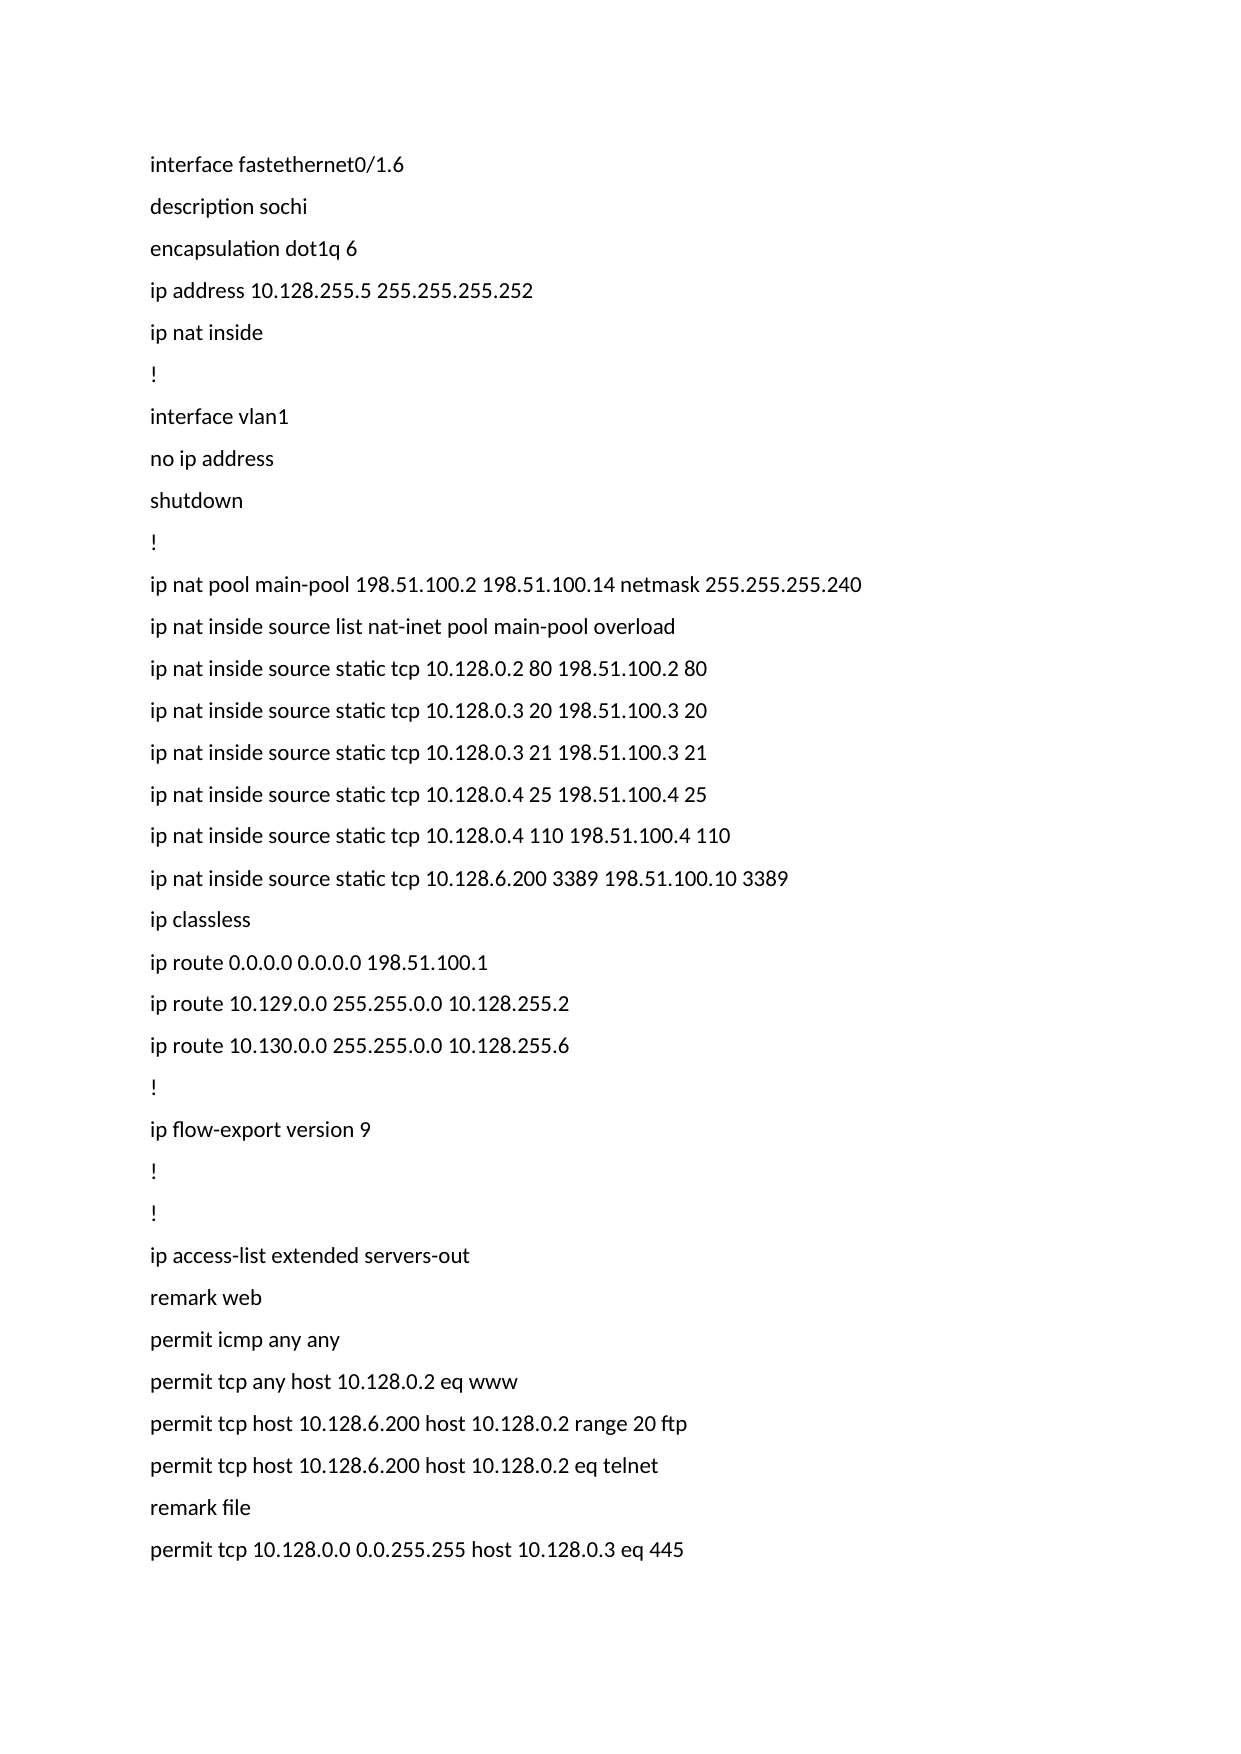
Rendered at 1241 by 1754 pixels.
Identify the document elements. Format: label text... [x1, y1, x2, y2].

text shutdown [150, 486, 1090, 514]
text permit tcp host 10.128.6.200 host 10.128.0.2 eq telnet [150, 1451, 1090, 1479]
text ip nat inside source static tcp 10.128.0.3 20 198.51.100.3 20 [150, 696, 1090, 724]
text description sochi [150, 192, 1090, 220]
text ip classless [150, 906, 1090, 934]
text ! [150, 360, 1090, 388]
text ! [150, 1073, 1090, 1102]
text ip access-list extended servers-out [150, 1241, 1090, 1269]
text ip nat inside source static tcp 10.128.0.2 80 198.51.100.2 80 [150, 654, 1090, 682]
text ip address 10.128.255.5 255.255.255.252 [150, 276, 1090, 304]
text ip route 10.129.0.0 255.255.0.0 10.128.255.2 [150, 989, 1090, 1018]
text ip nat inside source static tcp 10.128.0.3 21 198.51.100.3 21 [150, 738, 1090, 766]
text ip nat inside source list nat-inet pool main-pool overload [150, 612, 1090, 640]
text ip nat inside [150, 318, 1090, 346]
text ip route 10.130.0.0 255.255.0.0 10.128.255.6 [150, 1032, 1090, 1059]
text interface fastethernet0/1.6 [150, 150, 1090, 178]
text ip nat inside source static tcp 10.128.0.4 25 198.51.100.4 25 [150, 780, 1090, 808]
text remark web [150, 1283, 1090, 1311]
text ! [150, 528, 1090, 556]
text ip nat inside source static tcp 10.128.0.4 110 198.51.100.4 110 [150, 822, 1090, 850]
text permit tcp 10.128.0.0 0.0.255.255 host 10.128.0.3 eq 445 [150, 1535, 1090, 1563]
text interface vlan1 [150, 402, 1090, 430]
text remark file [150, 1493, 1090, 1521]
text no ip address [150, 444, 1090, 472]
text permit icmp any any [150, 1325, 1090, 1353]
text ip route 0.0.0.0 0.0.0.0 198.51.100.1 [150, 948, 1090, 976]
text ! [150, 1199, 1090, 1227]
text ip flow-export version 9 [150, 1116, 1090, 1143]
text permit tcp any host 10.128.0.2 eq www [150, 1367, 1090, 1395]
text encapsulation dot1q 6 [150, 234, 1090, 262]
text ! [150, 1157, 1090, 1186]
text permit tcp host 10.128.6.200 host 10.128.0.2 range 20 ftp [150, 1409, 1090, 1437]
text ip nat inside source static tcp 10.128.6.200 3389 198.51.100.10 3389 [150, 864, 1090, 892]
text ip nat pool main-pool 198.51.100.2 198.51.100.14 netmask 255.255.255.240 [150, 570, 1090, 598]
